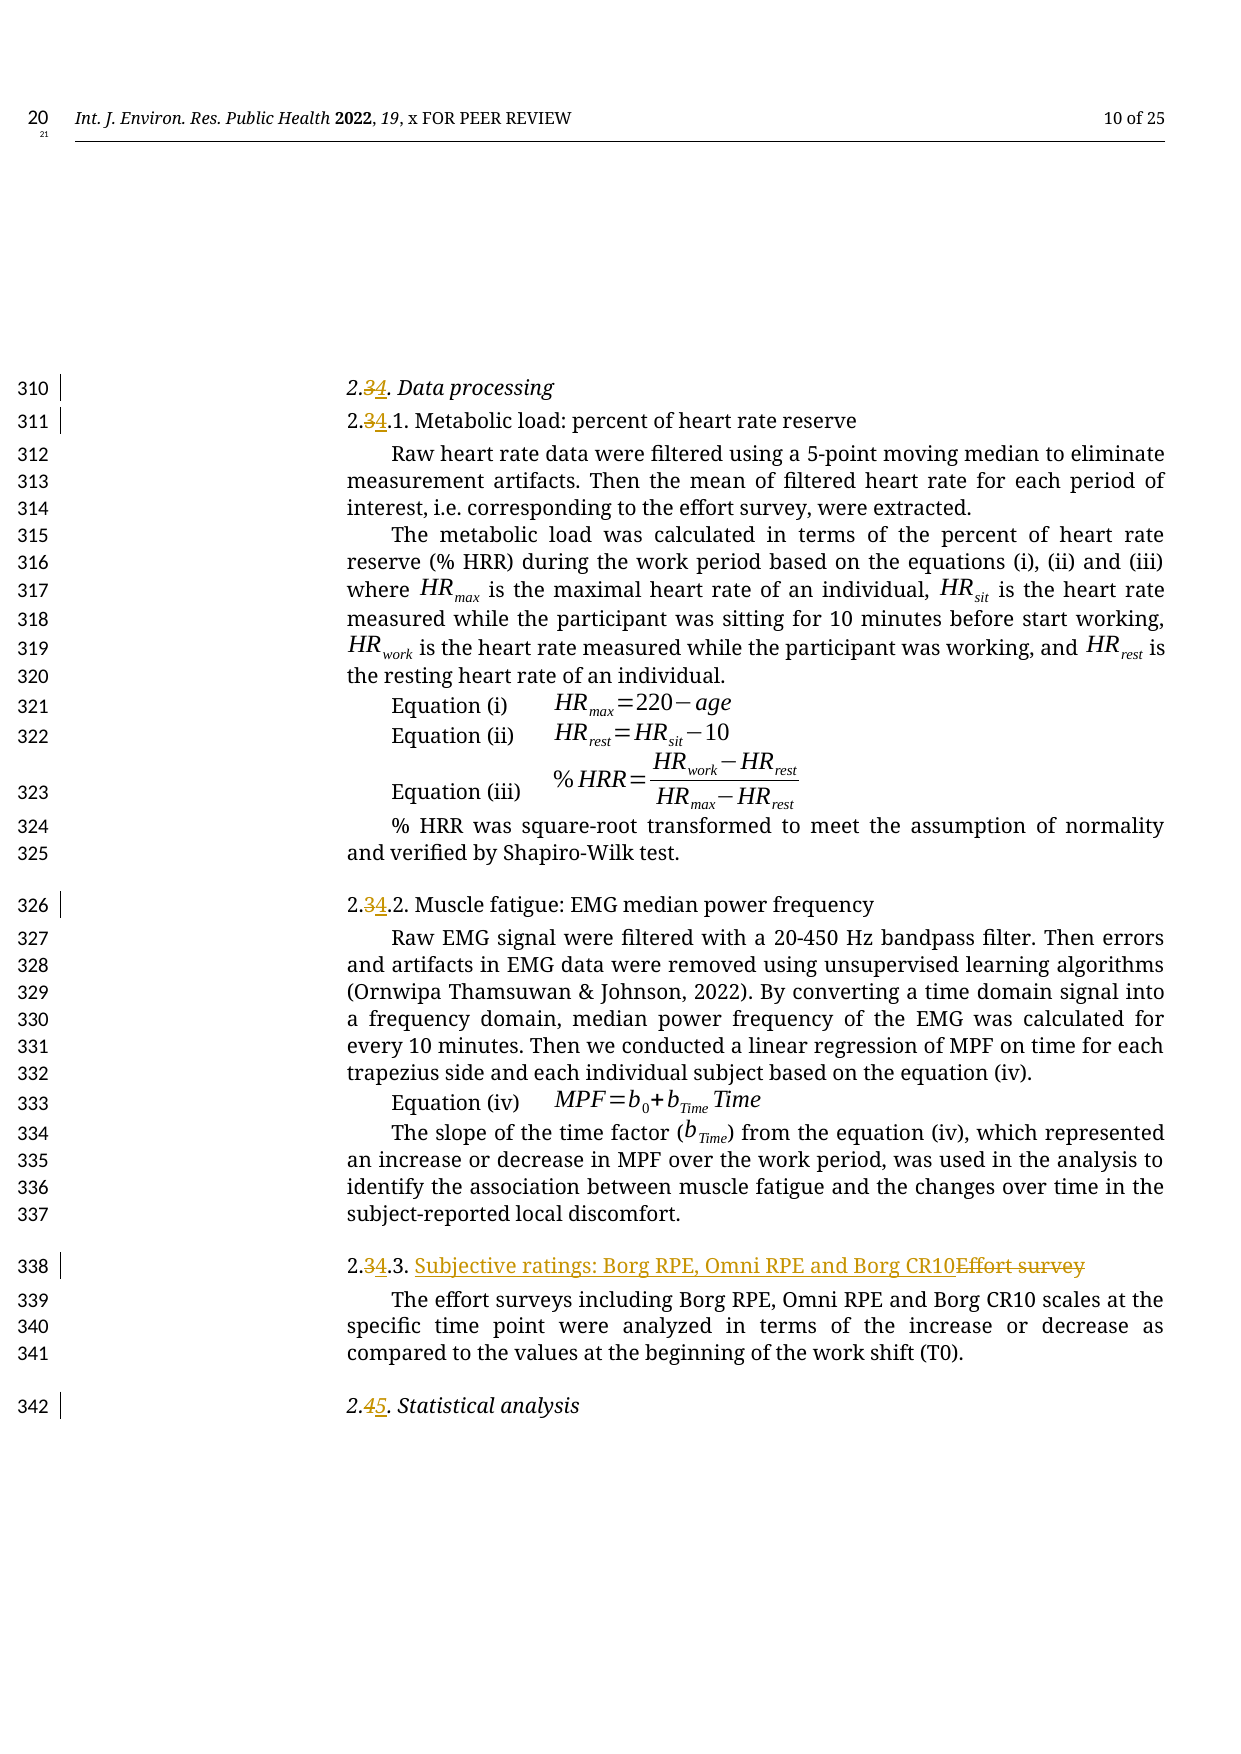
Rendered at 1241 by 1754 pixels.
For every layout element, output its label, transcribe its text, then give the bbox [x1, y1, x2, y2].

subtitle 2..3. [347, 1252, 1165, 1279]
text Equation (iv) [347, 1087, 1165, 1116]
text The metabolic load was calculated in terms of the percent of heart rate reserve (% HRR) during the work period based on the equations (i), (ii) and (iii) where is the maximal heart rate of an individual, is the heart rate measured while the participant was sitting for 10 minutes before start working, is the heart rate measured while the participant was working, and is the resting heart rate of an individual. [347, 521, 1165, 689]
subtitle 2.. Statistical analysis [347, 1392, 1165, 1419]
text Equation (i) [347, 689, 1165, 719]
text The slope of the time factor () from the equation (iv), which represented an increase or decrease in MPF over the work period, was used in the analysis to identify the association between muscle fatigue and the changes over time in the subject-reported local discomfort. [347, 1116, 1165, 1227]
subtitle 2..2. Muscle fatigue: EMG median power frequency [347, 891, 1165, 918]
subtitle 2.. Data processing [347, 374, 1165, 401]
text Equation (ii) [347, 719, 1165, 749]
text % HRR was square-root transformed to meet the assumption of normality and verified by Shapiro-Wilk test. [347, 812, 1165, 866]
text The effort surveys including Borg RPE, Omni RPE and Borg CR10 scales at the specific time point were analyzed in terms of the increase or decrease as compared to the values at the beginning of the work shift (T0). [347, 1286, 1165, 1367]
text Equation (iii) [347, 749, 1165, 812]
subtitle 2..1. Metabolic load: percent of heart rate reserve [347, 407, 1165, 434]
text Raw EMG signal were filtered with a 20-450 Hz bandpass filter. Then errors and artifacts in EMG data were removed using unsupervised learning algorithms (Ornwipa Thamsuwan & Johnson, 2022). By converting a time domain signal into a frequency domain, median power frequency of the EMG was calculated for every 10 minutes. Then we conducted a linear regression of MPF on time for each trapezius side and each individual subject based on the equation (iv). [347, 924, 1165, 1087]
text Raw heart rate data were filtered using a 5-point moving median to eliminate measurement artifacts. Then the mean of filtered heart rate for each period of interest, i.e. corresponding to the effort survey, were extracted. [347, 440, 1165, 521]
